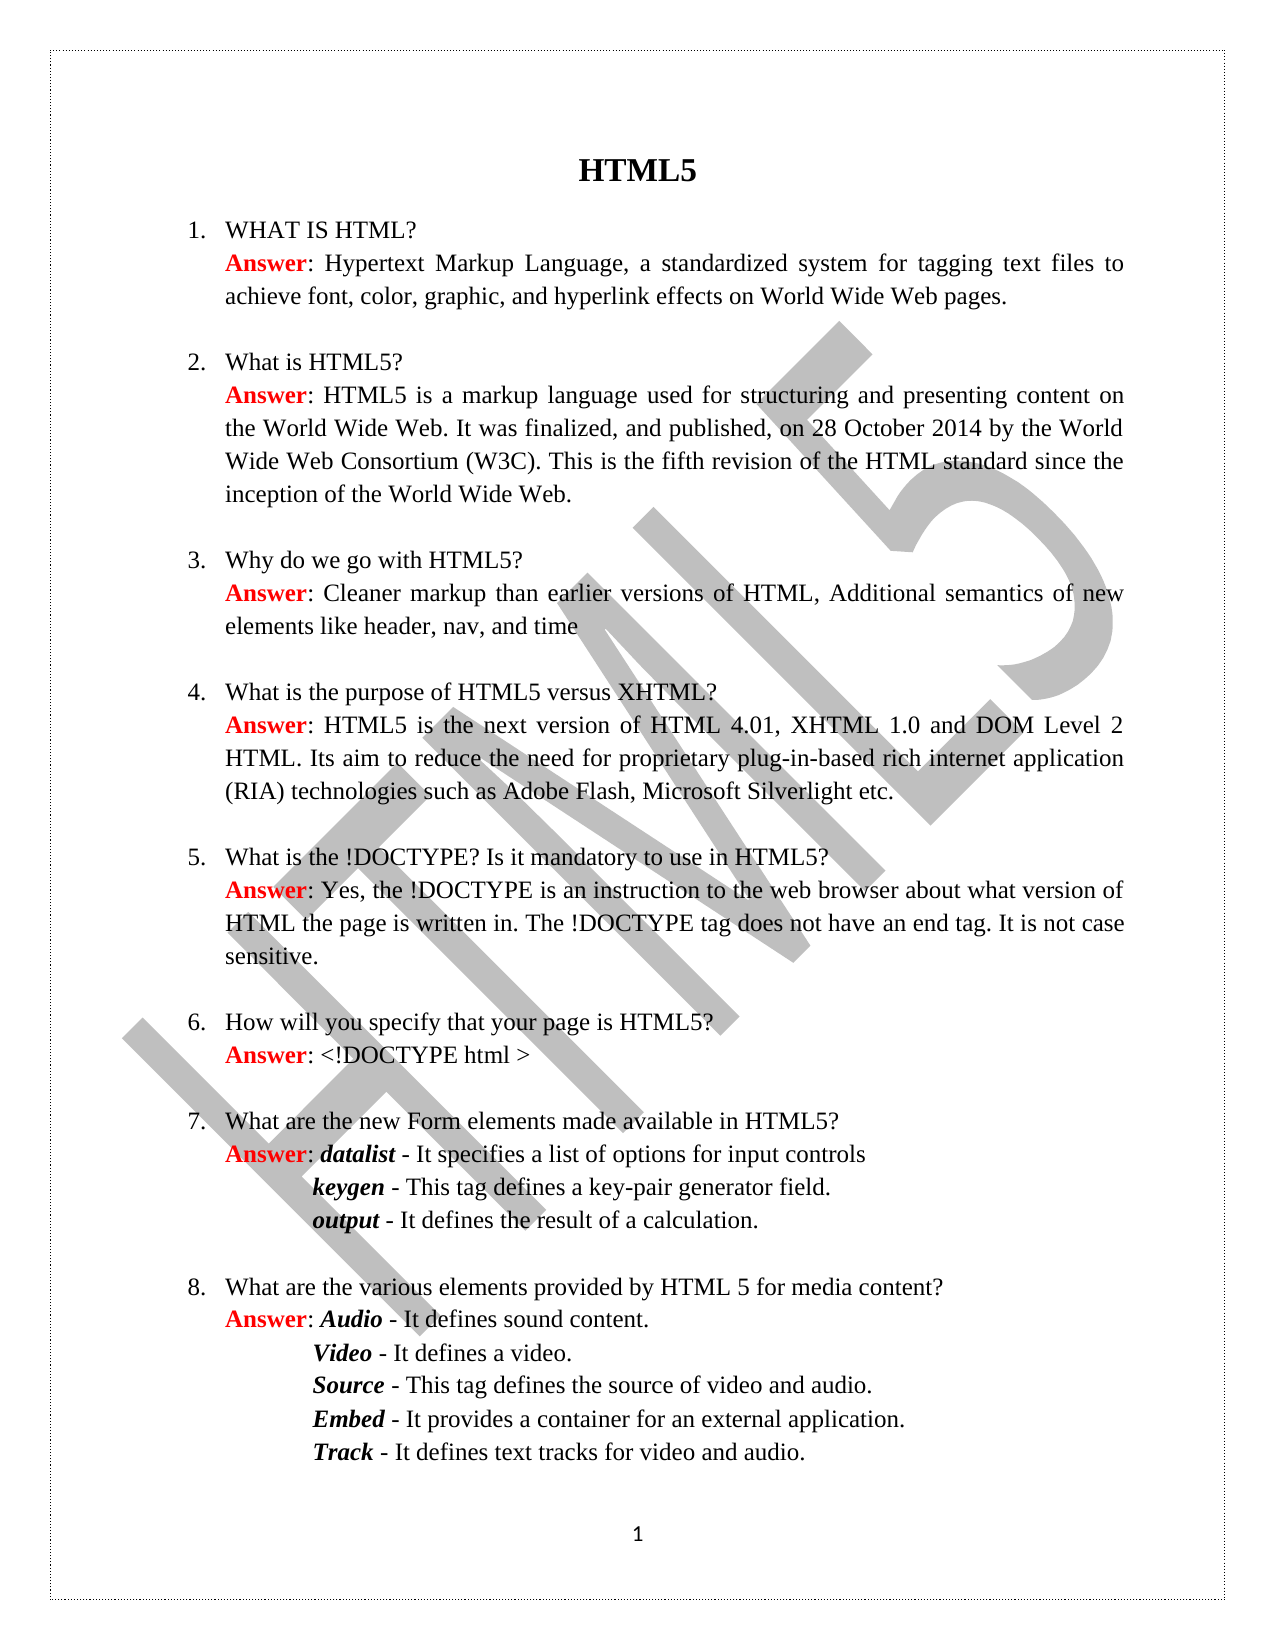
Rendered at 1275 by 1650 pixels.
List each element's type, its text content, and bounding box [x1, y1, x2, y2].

list Answer: <!DOCTYPE html > [225, 1040, 1125, 1069]
list Answer: datalist - It specifies a list of options for input controls [225, 1139, 1125, 1168]
list What are the various elements provided by HTML 5 for media content? [187, 1272, 1125, 1300]
list Source - This tag defines the source of video and audio. [225, 1371, 1125, 1399]
list Answer: Audio - It defines sound content. [225, 1304, 1125, 1333]
list Answer: Hypertext Markup Language, a standardized system for tagging text files to achieve font, color, graphic, and hyperlink effects on World Wide Web pages. [225, 248, 1125, 310]
list Answer: HTML5 is the next version of HTML 4.01, XHTML 1.0 and DOM Level 2 HTML. Its aim to reduce the need for proprietary plug-in-based rich internet application (RIA) technologies such as Adobe Flash, Microsoft Silverlight etc. [225, 710, 1125, 805]
list What is HTML5? [187, 347, 1125, 376]
list What are the new Form elements made available in HTML5? [187, 1106, 1125, 1135]
text HTML5 [150, 150, 1125, 188]
list Answer: Cleaner markup than earlier versions of HTML, Additional semantics of new elements like header, nav, and time [225, 578, 1125, 640]
list WHAT IS HTML? [187, 215, 1125, 244]
list What is the purpose of HTML5 versus XHTML? [187, 677, 1125, 706]
list Embed - It provides a container for an external application. [300, 1404, 1125, 1432]
list Answer: Yes, the !DOCTYPE is an instruction to the web browser about what version of HTML the page is written in. The !DOCTYPE tag does not have an end tag. It is not case sensitive. [225, 875, 1125, 970]
list Why do we go with HTML5? [187, 545, 1125, 574]
list keygen - This tag defines a key-pair generator field. [225, 1172, 1125, 1201]
list How will you specify that your page is HTML5? [187, 1007, 1125, 1036]
list Track - It defines text tracks for video and audio. [300, 1437, 1125, 1465]
list output - It defines the result of a calculation. [225, 1206, 1125, 1234]
list Answer: HTML5 is a markup language used for structuring and presenting content on the World Wide Web. It was finalized, and published, on 28 October 2014 by the World Wide Web Consortium (W3C). This is the fifth revision of the HTML standard since the inception of the World Wide Web. [225, 380, 1125, 508]
list What is the !DOCTYPE? Is it mandatory to use in HTML5? [187, 842, 1125, 871]
list Video - It defines a video. [225, 1338, 1125, 1366]
